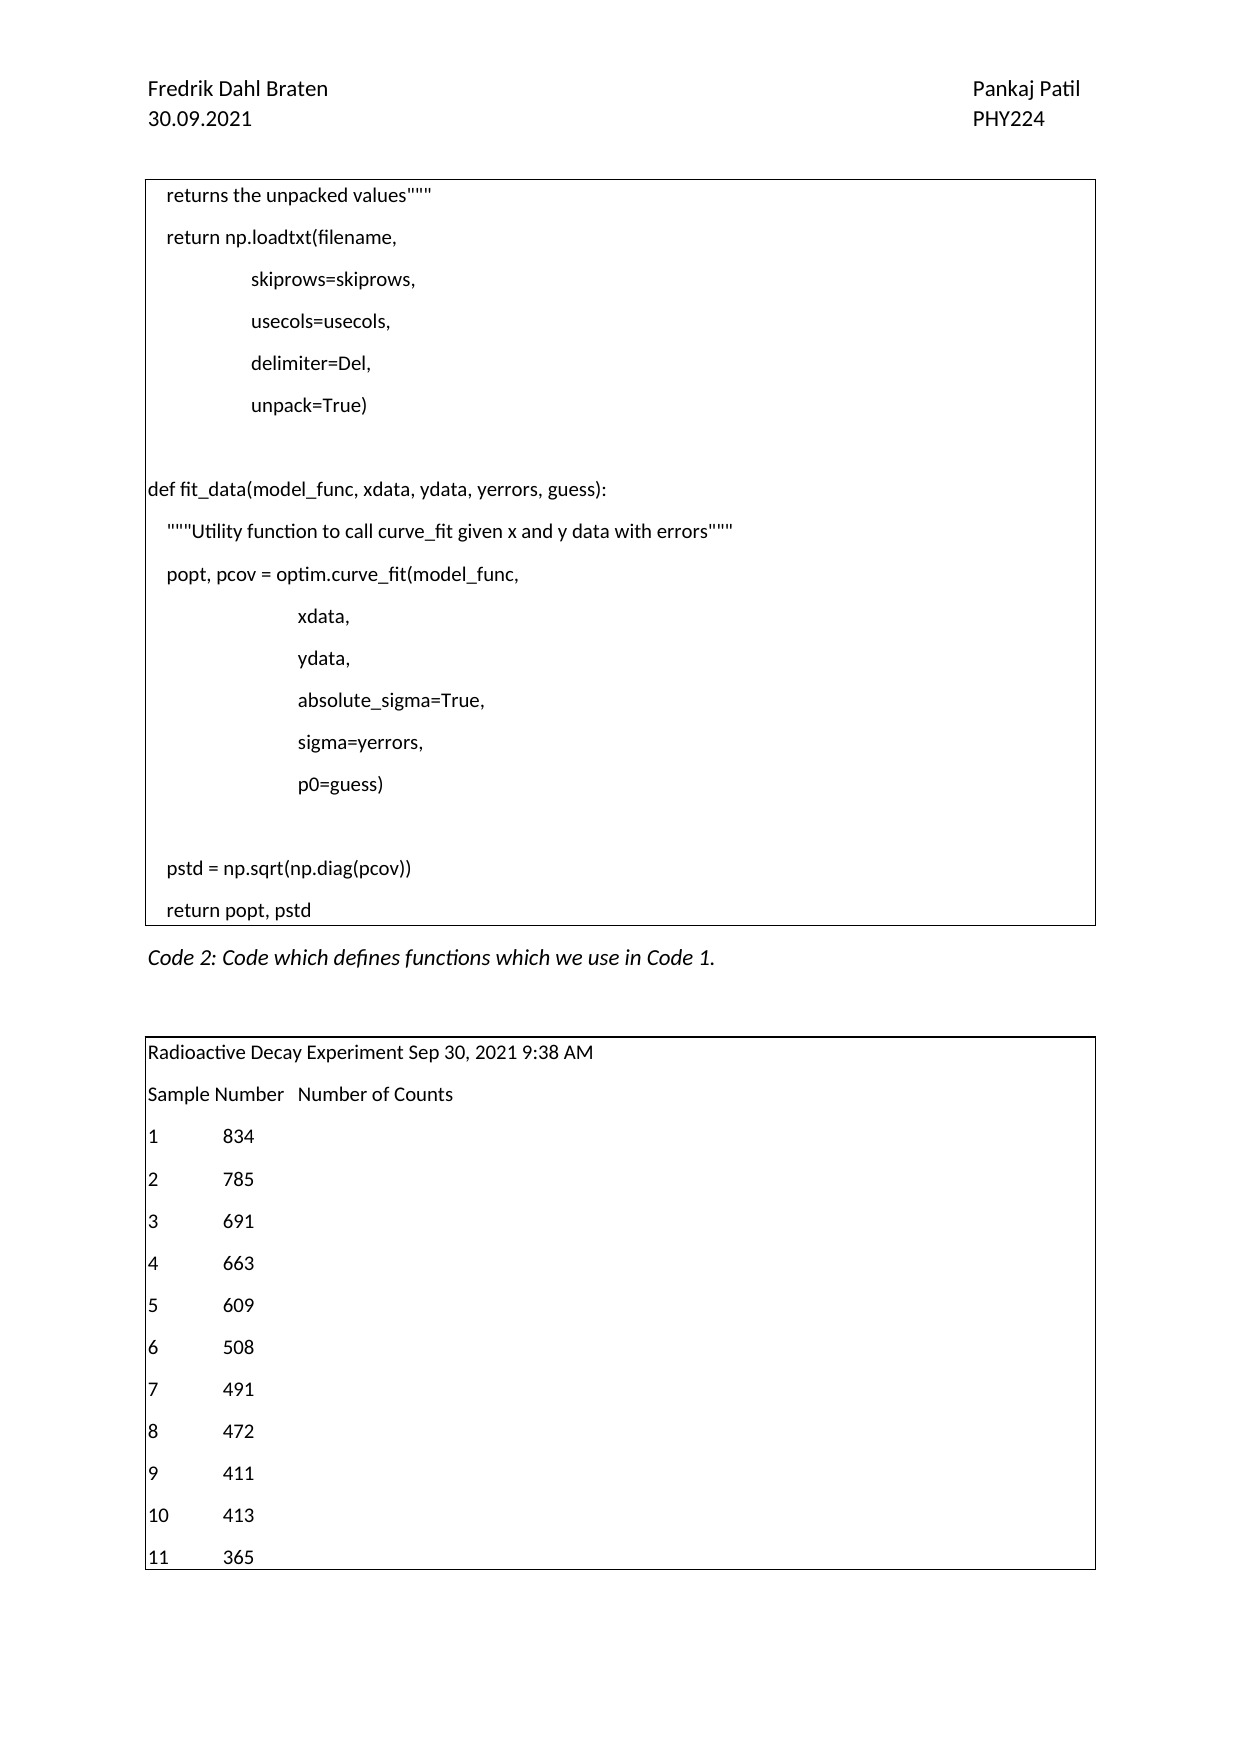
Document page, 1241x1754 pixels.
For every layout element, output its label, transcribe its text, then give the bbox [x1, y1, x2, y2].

text popt, pcov = optim.curve_fit(model_func, [146, 558, 1095, 586]
text sigma=yerrors, [146, 726, 1095, 754]
text 3 691 [146, 1205, 1095, 1233]
text def fit_data(model_func, xdata, ydata, yerrors, guess): [146, 473, 1095, 502]
text Radioactive Decay Experiment Sep 30, 2021 9:38 AM [146, 1038, 1095, 1065]
text 7 491 [146, 1373, 1095, 1402]
text 9 411 [146, 1457, 1095, 1486]
text 2 785 [146, 1163, 1095, 1191]
text pstd = np.sqrt(np.diag(pcov)) [146, 852, 1095, 881]
text 4 663 [146, 1247, 1095, 1275]
text skiprows=skiprows, [146, 263, 1095, 292]
text unpack=True) [146, 389, 1095, 418]
text 10 413 [146, 1499, 1095, 1528]
text 6 508 [146, 1331, 1095, 1359]
text delimiter=Del, [146, 347, 1095, 376]
text absolute_sigma=True, [146, 684, 1095, 712]
text usecols=usecols, [146, 305, 1095, 334]
text 1 834 [146, 1121, 1095, 1149]
text returns the unpacked values""" [146, 180, 1095, 207]
text Code 2: Code which defines functions which we use in Code 1. [148, 943, 1093, 971]
text ydata, [146, 642, 1095, 670]
text 5 609 [146, 1289, 1095, 1317]
text """Utility function to call curve_fit given x and y data with errors""" [146, 516, 1095, 544]
text xdata, [146, 600, 1095, 628]
text return popt, pstd [146, 894, 1095, 925]
text return np.loadtxt(filename, [146, 221, 1095, 249]
text Sample Number Number of Counts [146, 1078, 1095, 1107]
text 11 365 [146, 1541, 1095, 1569]
text 8 472 [146, 1415, 1095, 1444]
text p0=guess) [146, 768, 1095, 797]
